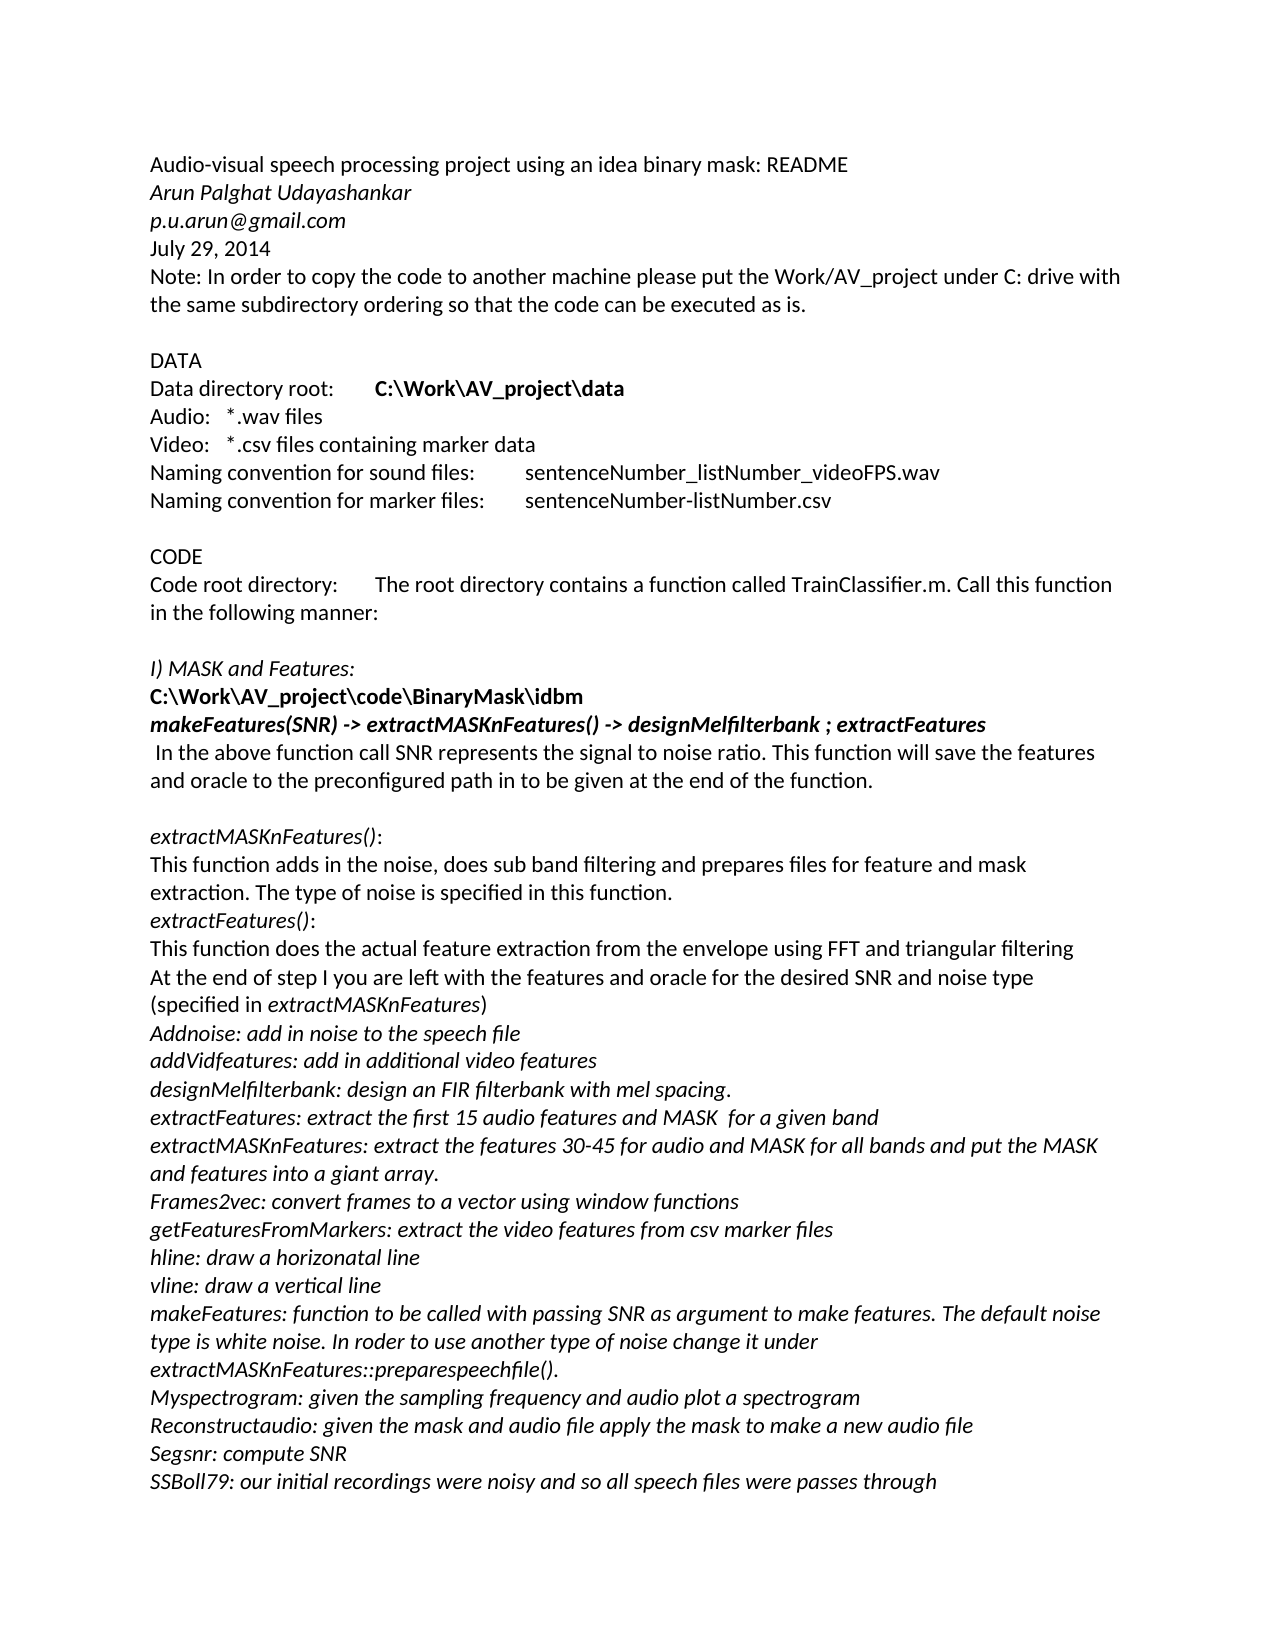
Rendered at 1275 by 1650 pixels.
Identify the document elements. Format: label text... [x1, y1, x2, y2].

text Data directory root: C:\Work\AV_project\data [150, 374, 1125, 402]
text Naming convention for marker files: sentenceNumber-listNumber.csv [150, 486, 1125, 514]
text CODE [150, 542, 1125, 570]
text C:\Work\AV_project\code\BinaryMask\idbm [150, 682, 1125, 710]
text Note: In order to copy the code to another machine please put the Work/AV_project under C: drive with the same subdirectory ordering so that the code can be executed as is. [150, 262, 1125, 318]
text This function does the actual feature extraction from the envelope using FFT and triangular filtering [150, 934, 1125, 963]
text DATA [150, 346, 1125, 374]
text Arun Palghat Udayashankar [150, 178, 1125, 206]
text extractFeatures: extract the first 15 audio features and MASK for a given band [150, 1103, 1125, 1131]
text getFeaturesFromMarkers: extract the video features from csv marker files [150, 1215, 1125, 1243]
text vline: draw a vertical line [150, 1271, 1125, 1299]
text designMelfilterbank: design an FIR filterbank with mel spacing. [150, 1075, 1125, 1103]
text extractFeatures(): [150, 907, 1125, 934]
text I) MASK and Features: [150, 654, 1125, 682]
text Naming convention for sound files: sentenceNumber_listNumber_videoFPS.wav [150, 458, 1125, 486]
text This function adds in the noise, does sub band filtering and prepares files for feature and mask extraction. The type of noise is specified in this function. [150, 851, 1125, 907]
text extractMASKnFeatures: extract the features 30-45 for audio and MASK for all bands and put the MASK and features into a giant array. [150, 1131, 1125, 1187]
text addVidfeatures: add in additional video features [150, 1047, 1125, 1075]
text hline: draw a horizonatal line [150, 1243, 1125, 1271]
text At the end of step I you are left with the features and oracle for the desired SNR and noise type (specified in extractMASKnFeatures) [150, 963, 1125, 1019]
text Frames2vec: convert frames to a vector using window functions [150, 1187, 1125, 1215]
text Code root directory: The root directory contains a function called TrainClassifier.m. Call this function in the following manner: [150, 570, 1125, 626]
text p.u.arun@gmail.com [150, 206, 1125, 234]
text extractMASKnFeatures(): [150, 822, 1125, 851]
text Audio-visual speech processing project using an idea binary mask: README [150, 150, 1125, 178]
text Reconstructaudio: given the mask and audio file apply the mask to make a new audio file [150, 1411, 1125, 1439]
text SSBoll79: our initial recordings were noisy and so all speech files were passes through [150, 1467, 1125, 1495]
text In the above function call SNR represents the signal to noise ratio. This function will save the features and oracle to the preconfigured path in to be given at the end of the function. [150, 738, 1125, 794]
text makeFeatures: function to be called with passing SNR as argument to make features. The default noise type is white noise. In roder to use another type of noise change it under extractMASKnFeatures::preparespeechfile(). [150, 1299, 1125, 1383]
text makeFeatures(SNR) -> extractMASKnFeatures() -> designMelfilterbank ; extractFeatures [150, 710, 1125, 738]
text Addnoise: add in noise to the speech file [150, 1019, 1125, 1047]
text Segsnr: compute SNR [150, 1439, 1125, 1467]
text Myspectrogram: given the sampling frequency and audio plot a spectrogram [150, 1383, 1125, 1411]
text Video: *.csv files containing marker data [150, 430, 1125, 458]
text Audio: *.wav files [150, 402, 1125, 430]
text July 29, 2014 [150, 234, 1125, 262]
